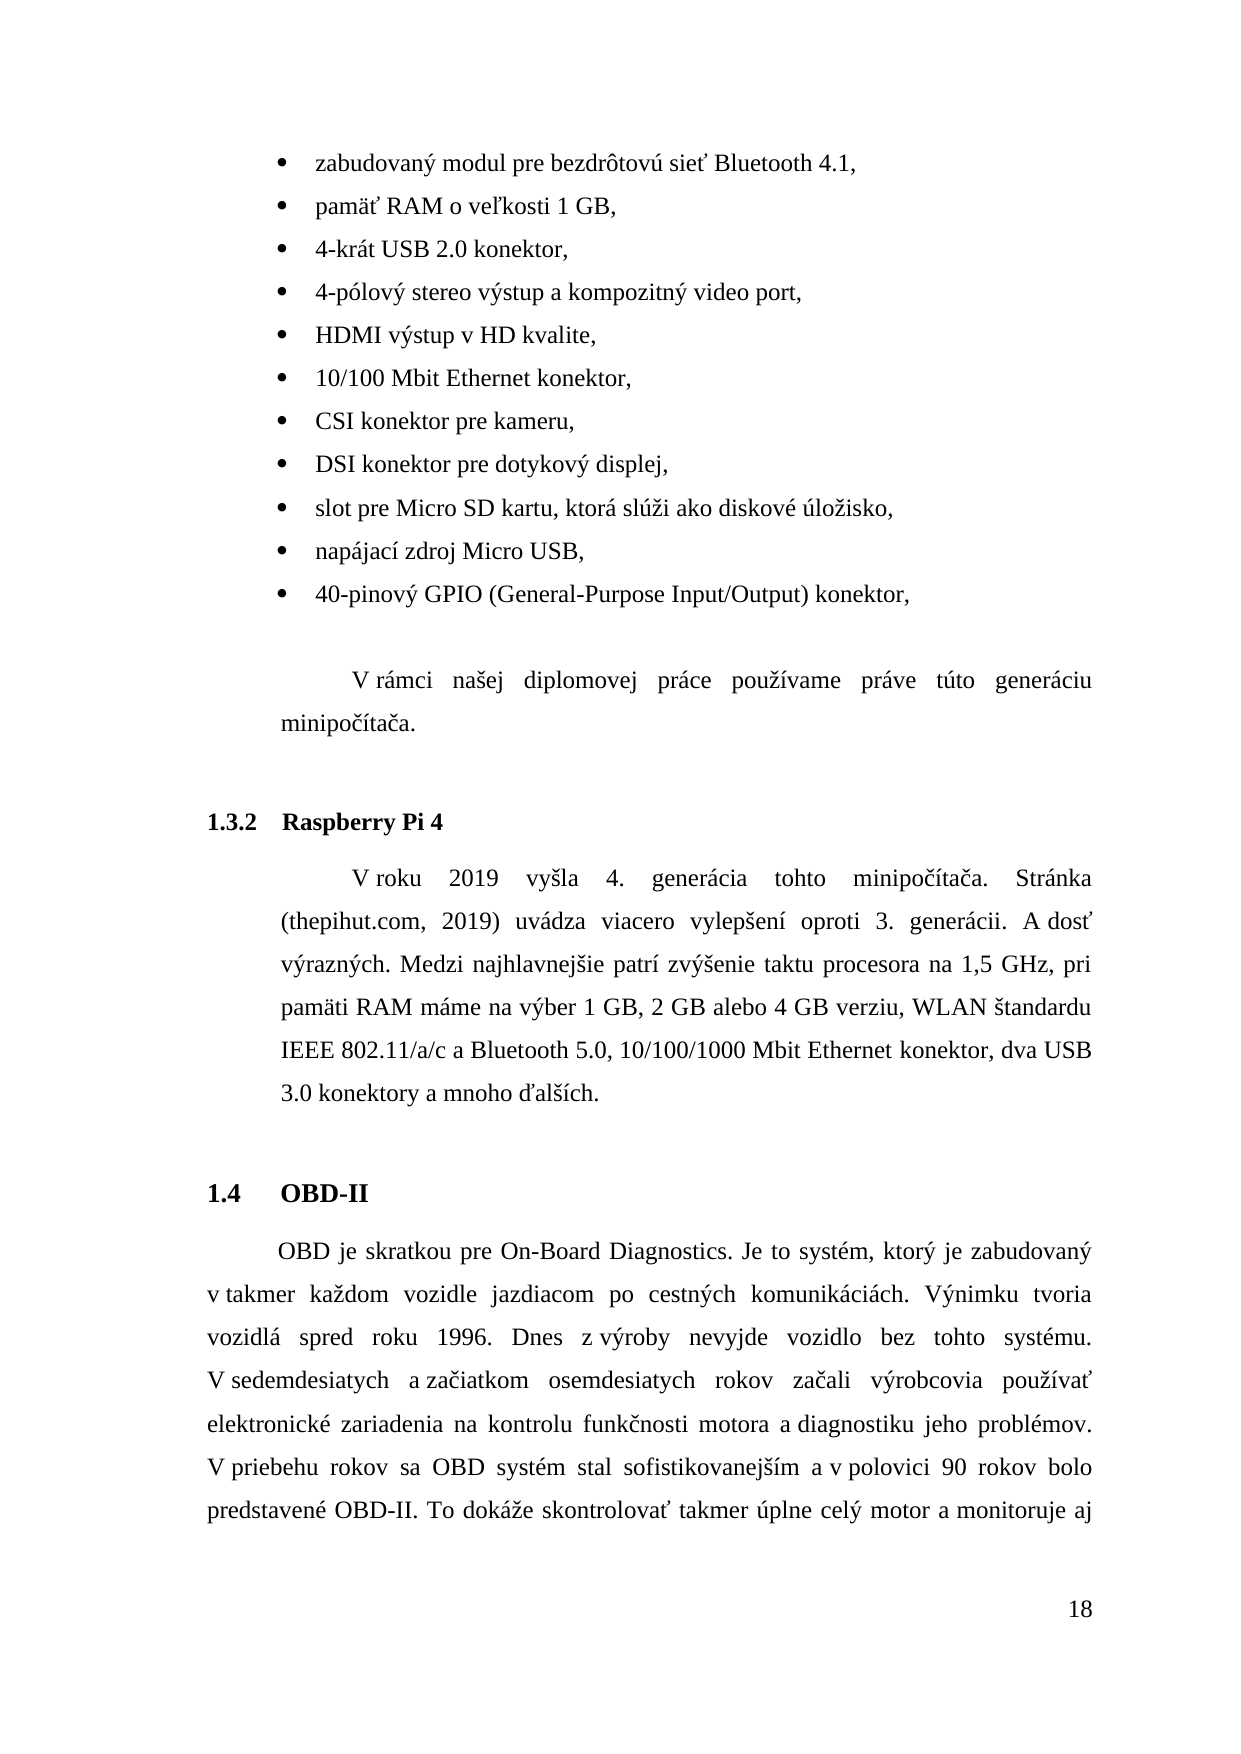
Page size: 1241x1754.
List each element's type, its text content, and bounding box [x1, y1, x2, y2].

list pamäť RAM o veľkosti 1 GB, [278, 191, 1092, 219]
text V roku 2019 vyšla 4. generácia tohto minipočítača. Stránka uvádza viacero vylepšení oproti 3. generácii. A dosť výrazných. Medzi najhlavnejšie patrí zvýšenie taktu procesora na 1,5 GHz, pri pamäti RAM máme na výber 1 GB, 2 GB alebo 4 GB verziu, WLAN štandardu IEEE 802.11/a/c a Bluetooth 5.0, 10/100/1000 Mbit Ethernet konektor, dva USB 3.0 konektory a mnoho ďalších. [281, 863, 1092, 1107]
list 10/100 Mbit Ethernet konektor, [278, 363, 1092, 392]
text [207, 1236, 1092, 1524]
subtitle 1.3.2 Raspberry Pi 4 [207, 807, 1092, 836]
list 4-pólový stereo výstup a kompozitný video port, [278, 277, 1092, 306]
text V rámci našej diplomovej práce používame práve túto generáciu minipočítača. [281, 665, 1092, 737]
list CSI konektor pre kameru, [278, 406, 1092, 435]
list 4-krát USB 2.0 konektor, [278, 234, 1092, 263]
list 40-pinový GPIO (General-Purpose Input/Output) konektor, [278, 579, 1092, 608]
subtitle 1.4 OBD-II [207, 1177, 1092, 1208]
list HDMI výstup v HD kvalite, [278, 320, 1092, 349]
list DSI konektor pre dotykový displej, [278, 449, 1092, 478]
list napájací zdroj Micro USB, [278, 536, 1092, 564]
list slot pre Micro SD kartu, ktorá slúži ako diskové úložisko, [278, 493, 1092, 521]
list zabudovaný modul pre bezdrôtovú sieť Bluetooth 4.1, [278, 148, 1092, 176]
